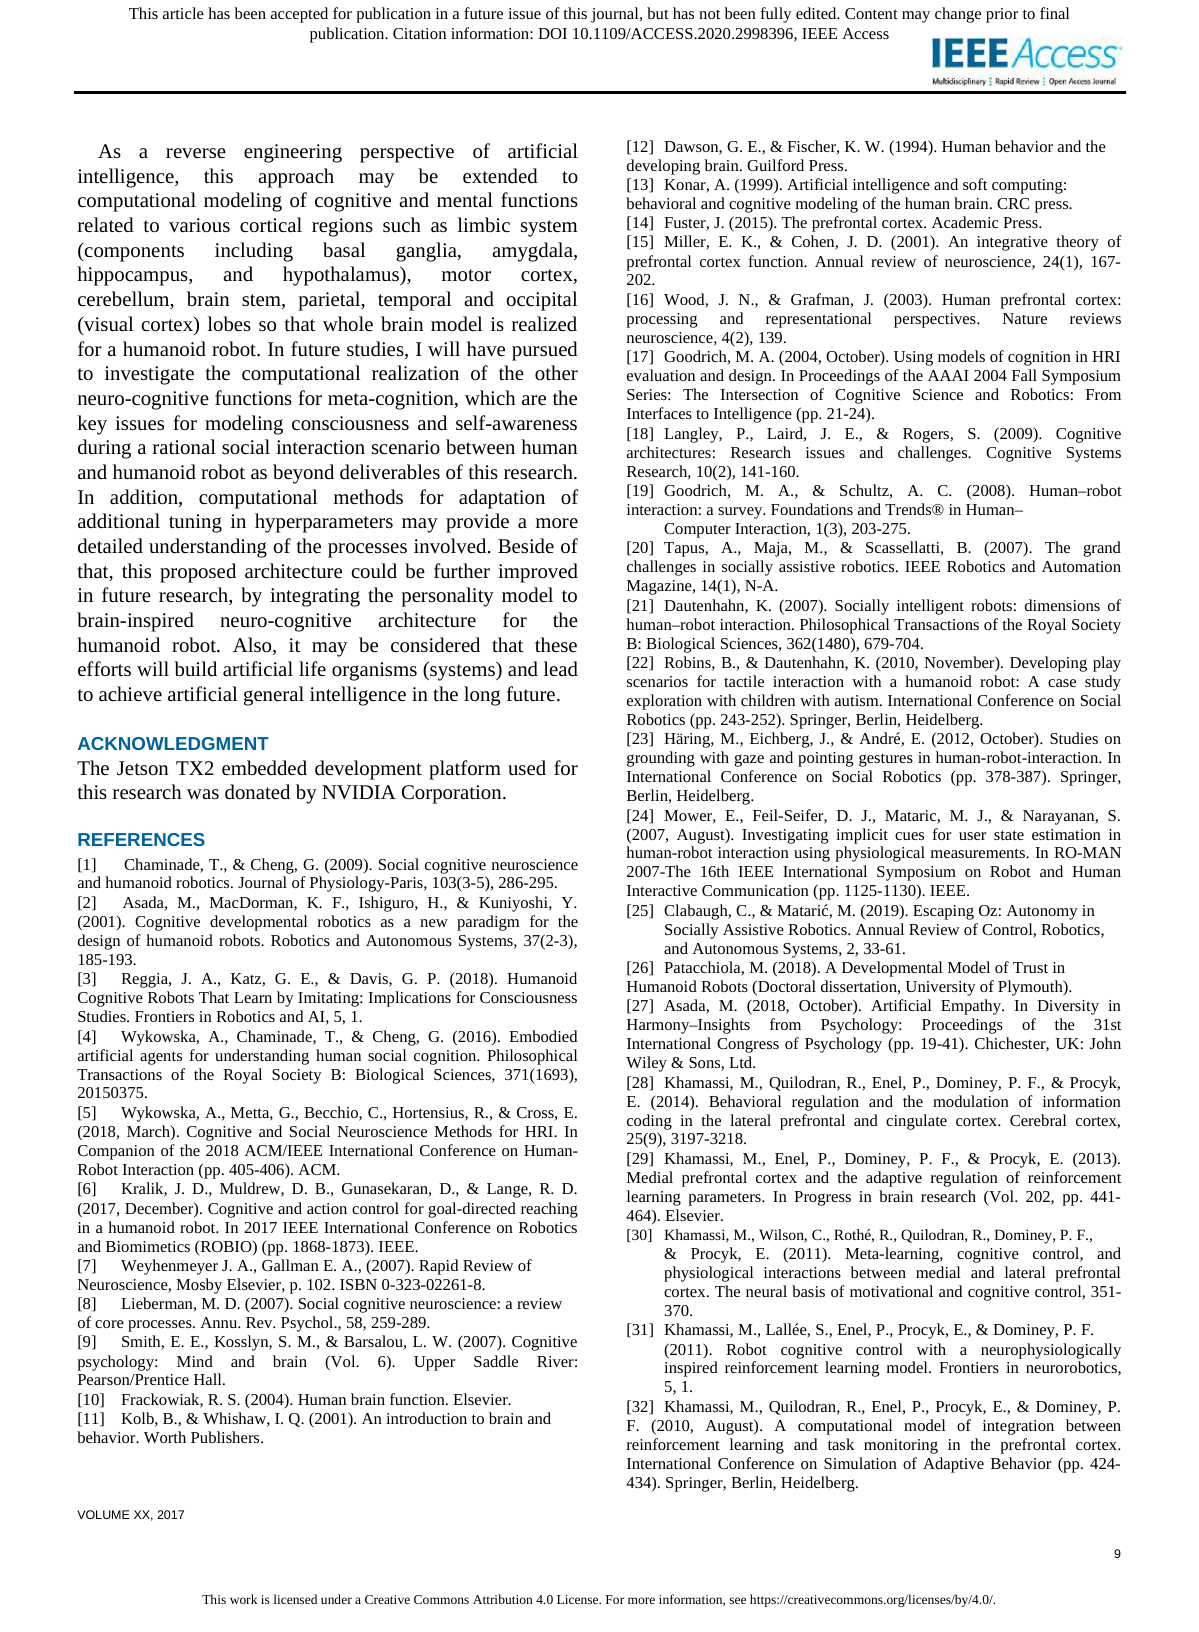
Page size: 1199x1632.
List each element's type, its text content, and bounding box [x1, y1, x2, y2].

list Goodrich, M. A. (2004, October). Using models of cognition in HRI evaluation and design. In Proceedings of the AAAI 2004 Fall Symposium Series: The Intersection of Cognitive Science and Robotics: From Interfaces to Intelligence (pp. 21-24). [626, 348, 1122, 423]
list Lieberman, M. D. (2007). Social cognitive neuroscience: a review of core processes. Annu. Rev. Psychol., 58, 259-289. [77, 1295, 578, 1332]
list Mower, E., Feil-Seifer, D. J., Mataric, M. J., & Narayanan, S. (2007, August). Investigating implicit cues for user state estimation in human-robot interaction using physiological measurements. In RO-MAN 2007-The 16th IEEE International Symposium on Robot and Human Interactive Communication (pp. 1125-1130). IEEE. [626, 806, 1122, 900]
list Konar, A. (1999). Artificial intelligence and soft computing: behavioral and cognitive modeling of the human brain. CRC press. [626, 176, 1122, 213]
text The Jetson TX2 embedded development platform used for this research was donated by NVIDIA Corporation. [77, 757, 578, 804]
list Khamassi, M., Wilson, C., Rothé, R., Quilodran, R., Dominey, P. F., [626, 1226, 1122, 1243]
list Clabaugh, C., & Matarić, M. (2019). Escaping Oz: Autonomy in [626, 900, 1122, 919]
list Wykowska, A., Chaminade, T., & Cheng, G. (2016). Embodied artificial agents for understanding human social cognition. Philosophical Transactions of the Royal Society B: Biological Sciences, 371(1693), 20150375. [77, 1027, 578, 1102]
list Tapus, A., Maja, M., & Scassellatti, B. (2007). The grand challenges in socially assistive robotics. IEEE Robotics and Automation Magazine, 14(1), N-A. [626, 539, 1122, 595]
text VOLUME XX, 2017 [77, 1508, 578, 1522]
list Reggia, J. A., Katz, G. E., & Davis, G. P. (2018). Humanoid Cognitive Robots That Learn by Imitating: Implications for Consciousness Studies. Frontiers in Robotics and AI, 5, 1. [77, 970, 578, 1026]
list Asada, M., MacDorman, K. F., Ishiguro, H., & Kuniyoshi, Y. (2001). Cognitive developmental robotics as a new paradigm for the design of humanoid robots. Robotics and Autonomous Systems, 37(2-3), 185-193. [77, 893, 578, 969]
list Robins, B., & Dautenhahn, K. (2010, November). Developing play scenarios for tactile interaction with a humanoid robot: A case study exploration with children with autism. International Conference on Social Robotics (pp. 243-252). Springer, Berlin, Heidelberg. [626, 653, 1122, 728]
list Kolb, B., & Whishaw, I. Q. (2001). An introduction to brain and behavior. Worth Publishers. [77, 1409, 578, 1447]
text Computer Interaction, 1(3), 203-275. [664, 519, 1122, 538]
text ACKNOWLEDGMENT [77, 733, 578, 754]
list Asada, M. (2018, October). Artificial Empathy. In Diversity in Harmony–Insights from Psychology: Proceedings of the 31st International Congress of Psychology (pp. 19-41). Chichester, UK: John Wiley & Sons, Ltd. [626, 997, 1122, 1072]
list Frackowiak, R. S. (2004). Human brain function. Elsevier. [77, 1389, 578, 1409]
text This work is licensed under a Creative Commons Attribution 4.0 License. For more information, see https://creativecommons.org/licenses/by/4.0/. [77, 1591, 1122, 1607]
text This article has been accepted for publication in a future issue of this journal, but has not been fully edited. Content may change prior to final publication. Citation information: DOI 10.1109/ACCESS.2020.2998396, IEEE Access [104, 4, 1095, 43]
list Khamassi, M., Quilodran, R., Enel, P., Dominey, P. F., & Procyk, E. (2014). Behavioral regulation and the modulation of information coding in the lateral prefrontal and cingulate cortex. Cerebral cortex, 25(9), 3197-3218. [626, 1073, 1122, 1148]
list Khamassi, M., Enel, P., Dominey, P. F., & Procyk, E. (2013). Medial prefrontal cortex and the adaptive regulation of reinforcement learning parameters. In Progress in brain research (Vol. 202, pp. 441-464). Elsevier. [626, 1149, 1122, 1225]
list Langley, P., Laird, J. E., & Rogers, S. (2009). Cognitive architectures: Research issues and challenges. Cognitive Systems Research, 10(2), 141-160. [626, 424, 1122, 481]
text Socially Assistive Robotics. Annual Review of Control, Robotics, and Autonomous Systems, 2, 33-61. [664, 920, 1122, 958]
list Patacchiola, M. (2018). A Developmental Model of Trust in Humanoid Robots (Doctoral dissertation, University of Plymouth). [626, 958, 1122, 996]
text As a reverse engineering perspective of artificial intelligence, this approach may be extended to computational modeling of cognitive and mental functions related to various cortical regions such as limbic system (components including basal ganglia, amygdala, hippocampus, and hypothalamus), motor cortex, cerebellum, brain stem, parietal, temporal and occipital (visual cortex) lobes so that whole brain model is realized for a humanoid robot. In future studies, I will have pursued to investigate the computational realization of the other neuro-cognitive functions for meta-cognition, which are the key issues for modeling consciousness and self-awareness during a rational social interaction scenario between human and humanoid robot as beyond deliverables of this research. In addition, computational methods for adaptation of additional tuning in hyperparameters may provide a more detailed understanding of the processes involved. Beside of that, this proposed architecture could be further improved in future research, by integrating the personality model to brain-inspired neuro-cognitive architecture for the humanoid robot. Also, it may be considered that these efforts will build artificial life organisms (systems) and lead to achieve artificial general intelligence in the long future. [77, 139, 578, 706]
list Weyhenmeyer J. A., Gallman E. A., (2007). Rapid Review of Neuroscience, Mosby Elsevier, p. 102. ISBN 0-323-02261-8. [77, 1256, 578, 1294]
list Wood, J. N., & Grafman, J. (2003). Human prefrontal cortex: processing and representational perspectives. Nature reviews neuroscience, 4(2), 139. [626, 290, 1122, 347]
text (2011). Robot cognitive control with a neurophysiologically inspired reinforcement learning model. Frontiers in neurorobotics, 5, 1. [664, 1340, 1122, 1396]
text REFERENCES [77, 829, 578, 851]
picture [931, 37, 1123, 86]
list Miller, E. K., & Cohen, J. D. (2001). An integrative theory of prefrontal cortex function. Annual review of neuroscience, 24(1), 167-202. [626, 233, 1122, 289]
text & Procyk, E. (2011). Meta-learning, cognitive control, and physiological interactions between medial and lateral prefrontal cortex. The neural basis of motivational and cognitive control, 351-370. [664, 1245, 1122, 1320]
list Khamassi, M., Quilodran, R., Enel, P., Procyk, E., & Dominey, P. F. (2010, August). A computational model of integration between reinforcement learning and task monitoring in the prefrontal cortex. International Conference on Simulation of Adaptive Behavior (pp. 424-434). Springer, Berlin, Heidelberg. [626, 1397, 1122, 1492]
list Fuster, J. (2015). The prefrontal cortex. Academic Press. [626, 213, 1122, 232]
list Goodrich, M. A., & Schultz, A. C. (2008). Human–robot interaction: a survey. Foundations and Trends® in Human– [626, 481, 1122, 519]
list Dautenhahn, K. (2007). Socially intelligent robots: dimensions of human–robot interaction. Philosophical Transactions of the Royal Society B: Biological Sciences, 362(1480), 679-704. [626, 596, 1122, 653]
list Dawson, G. E., & Fischer, K. W. (1994). Human behavior and the developing brain. Guilford Press. [626, 138, 1122, 175]
list Kralik, J. D., Muldrew, D. B., Gunasekaran, D., & Lange, R. D. (2017, December). Cognitive and action control for goal-directed reaching in a humanoid robot. In 2017 IEEE International Conference on Robotics and Biomimetics (ROBIO) (pp. 1868-1873). IEEE. [77, 1179, 578, 1256]
list Chaminade, T., & Cheng, G. (2009). Social cognitive neuroscience and humanoid robotics. Journal of Physiology-Paris, 103(3-5), 286-295. [77, 855, 578, 892]
list Häring, M., Eichberg, J., & André, E. (2012, October). Studies on grounding with gaze and pointing gestures in human-robot-interaction. In International Conference on Social Robotics (pp. 378-387). Springer, Berlin, Heidelberg. [626, 729, 1122, 805]
list Khamassi, M., Lallée, S., Enel, P., Procyk, E., & Dominey, P. F. [626, 1320, 1122, 1339]
list Wykowska, A., Metta, G., Becchio, C., Hortensius, R., & Cross, E. (2018, March). Cognitive and Social Neuroscience Methods for HRI. In Companion of the 2018 ACM/IEEE International Conference on Human-Robot Interaction (pp. 405-406). ACM. [77, 1103, 578, 1178]
list Smith, E. E., Kosslyn, S. M., & Barsalou, L. W. (2007). Cognitive psychology: Mind and brain (Vol. 6). Upper Saddle River: Pearson/Prentice Hall. [77, 1333, 578, 1389]
